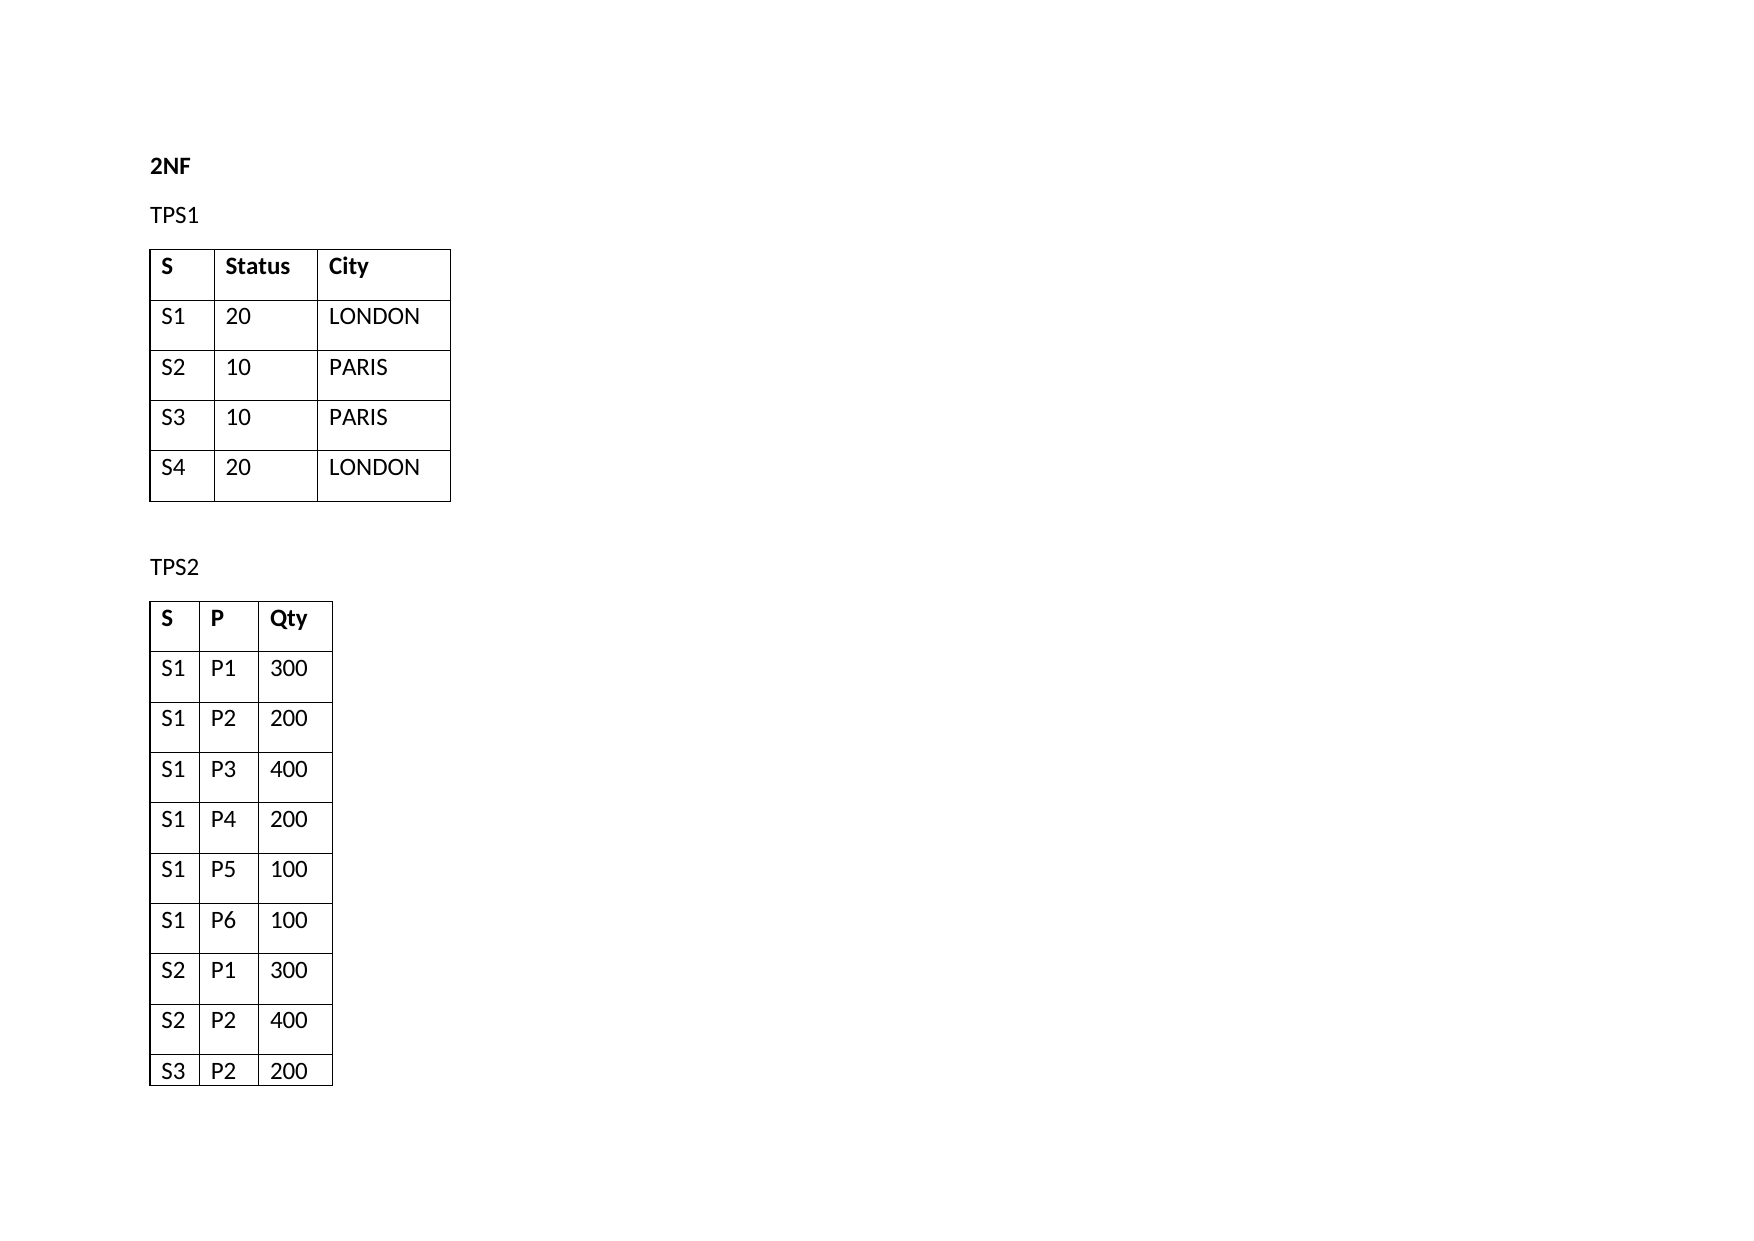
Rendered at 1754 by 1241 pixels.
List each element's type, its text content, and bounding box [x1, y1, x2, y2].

table_cell 20 [215, 301, 317, 350]
table_cell 10 [215, 401, 317, 450]
table_cell 100 [259, 854, 332, 903]
table_header P [200, 602, 258, 651]
table_cell 400 [259, 753, 332, 802]
table_cell P2 [200, 703, 258, 752]
table_cell S1 [151, 703, 199, 752]
table_cell S1 [151, 301, 214, 350]
table_cell P2 [200, 1055, 258, 1085]
table_cell P1 [200, 954, 258, 1003]
table_cell S1 [151, 652, 199, 702]
table_header Qty [259, 602, 332, 651]
table_cell PARIS [318, 351, 450, 400]
table_cell S4 [151, 451, 214, 501]
table_header S [151, 602, 199, 651]
table_cell 200 [259, 703, 332, 752]
table_cell 20 [215, 451, 317, 501]
table_cell S1 [151, 904, 199, 953]
table_cell P3 [200, 753, 258, 802]
table_cell LONDON [318, 451, 450, 501]
table_cell 100 [259, 904, 332, 953]
table_cell LONDON [318, 301, 450, 350]
table_cell S2 [151, 1005, 199, 1054]
text TPS1 [150, 199, 1604, 230]
table_cell P6 [200, 904, 258, 953]
table_cell 300 [259, 652, 332, 702]
table_cell S3 [151, 401, 214, 450]
text TPS2 [150, 551, 1604, 582]
table_cell S1 [151, 753, 199, 802]
table_cell 300 [259, 954, 332, 1003]
table_header City [318, 250, 450, 299]
table_cell P4 [200, 803, 258, 852]
table_cell S2 [151, 351, 214, 400]
table_cell 400 [259, 1005, 332, 1054]
table_cell S2 [151, 954, 199, 1003]
table_cell P1 [200, 652, 258, 702]
table_cell S1 [151, 854, 199, 903]
table_cell P2 [200, 1005, 258, 1054]
table_cell P5 [200, 854, 258, 903]
text 2NF [150, 150, 1604, 181]
table_cell 10 [215, 351, 317, 400]
table_cell 200 [259, 1055, 332, 1085]
table_cell PARIS [318, 401, 450, 450]
table_header S [151, 250, 214, 299]
table_cell S3 [151, 1055, 199, 1085]
table_cell 200 [259, 803, 332, 852]
table_cell S1 [151, 803, 199, 852]
table_header Status [215, 250, 317, 299]
